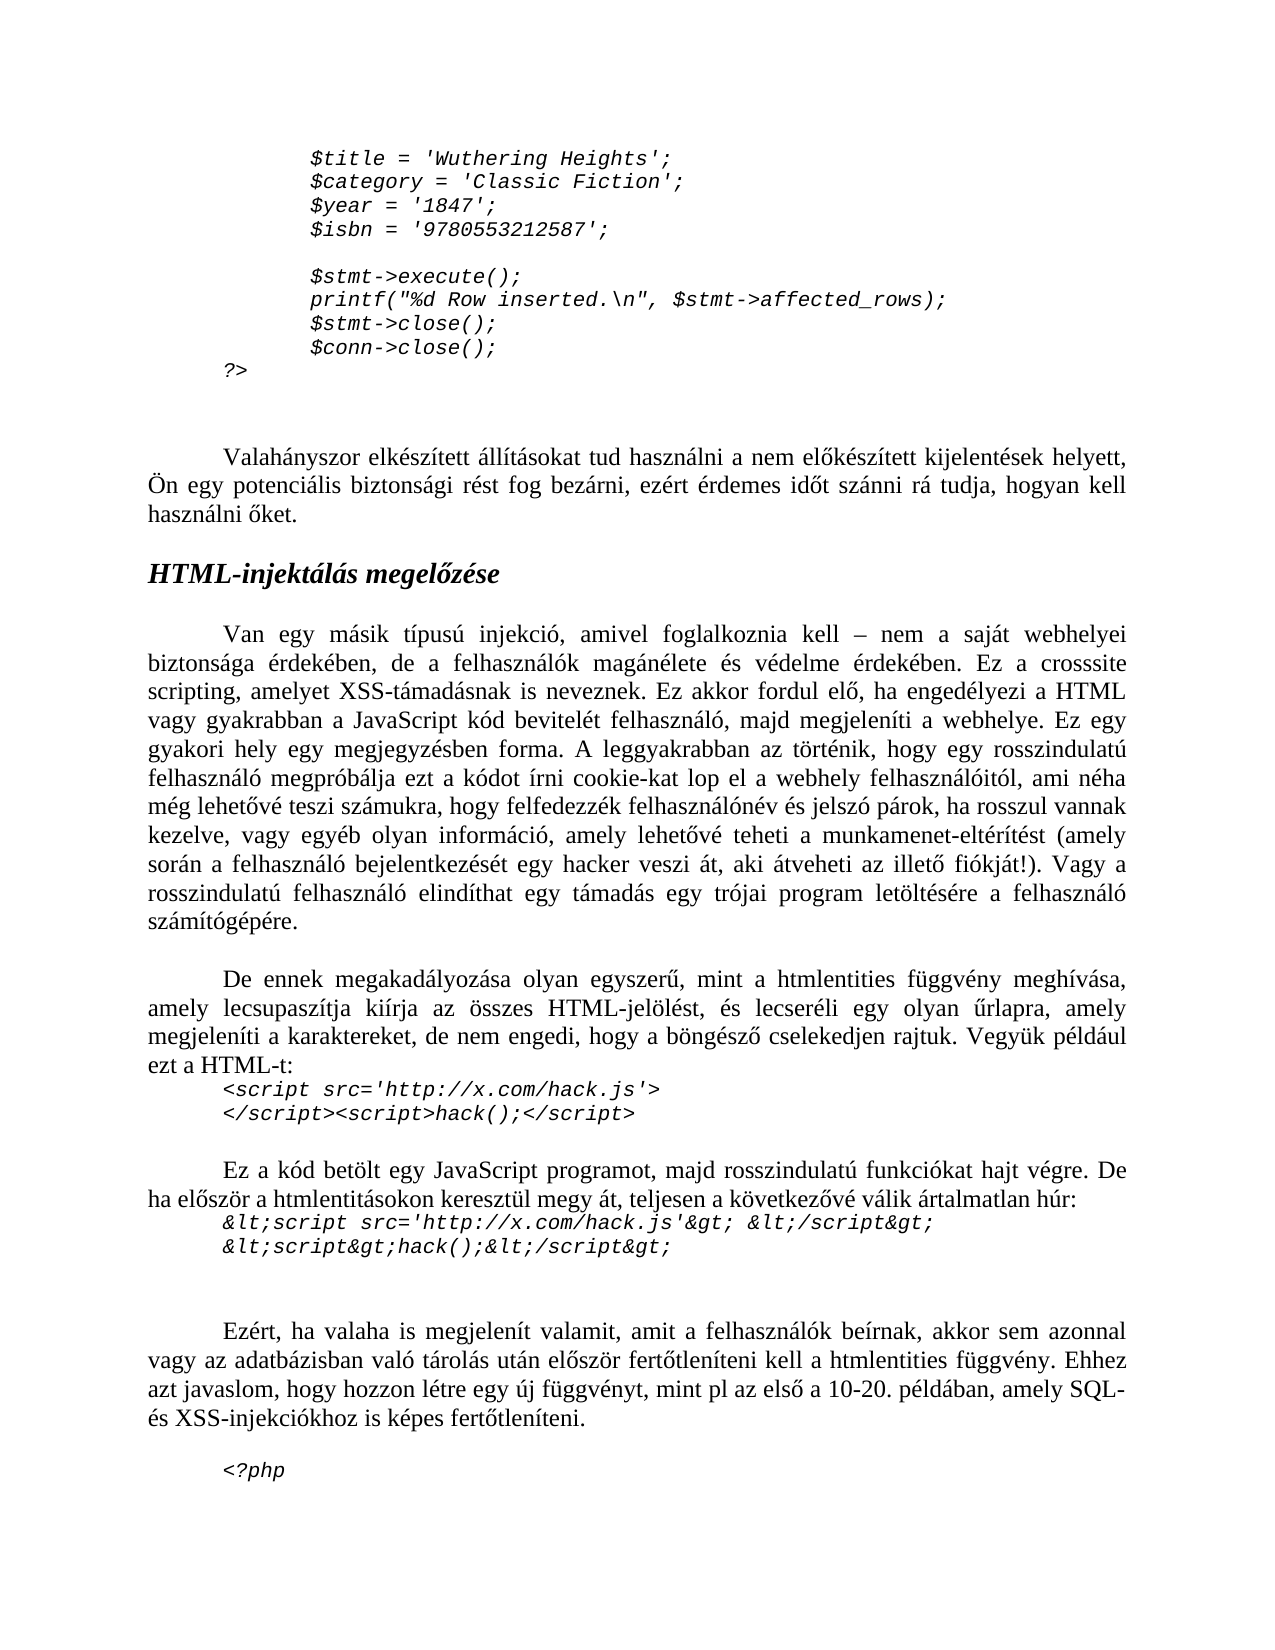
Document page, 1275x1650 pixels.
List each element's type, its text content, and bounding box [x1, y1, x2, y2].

text Valahányszor elkészített állításokat tud használni a nem előkészített kijelentések helyett, Ön egy potenciális biztonsági rést fog bezárni, ezért érdemes időt szánni rá tudja, hogyan kell használni őket. [148, 442, 1127, 528]
text printf("%d Row inserted.\n", $stmt->affected_rows); [298, 289, 1127, 313]
text $title = 'Wuthering Heights'; [298, 148, 1127, 171]
text $stmt->close(); [298, 313, 1127, 337]
text &lt;script src='http://x.com/hack.js'&gt; &lt;/script&gt; [223, 1212, 1127, 1236]
text $isbn = '9780553212587'; [298, 218, 1127, 242]
text De ennek megakadályozása olyan egyszerű, mint a htmlentities függvény meghívása, amely lecsupaszítja kiírja az összes HTML-jelölést, és lecseréli egy olyan űrlapra, amely megjeleníti a karaktereket, de nem engedi, hogy a böngésző cselekedjen rajtuk. Vegyük például ezt a HTML-t: [148, 964, 1127, 1079]
text </script><script>hack();</script> [223, 1102, 1127, 1126]
text $year = '1847'; [298, 195, 1127, 218]
text ?> [223, 360, 1127, 384]
text HTML-injektálás megelőzése [148, 557, 1127, 590]
text $category = 'Classic Fiction'; [298, 171, 1127, 195]
text <?php [223, 1460, 1127, 1484]
text &lt;script&gt;hack();&lt;/script&gt; [223, 1236, 1127, 1288]
text <script src='http://x.com/hack.js'> [223, 1079, 1127, 1102]
text $conn->close(); [298, 337, 1127, 360]
text Van egy másik típusú injekció, amivel foglalkoznia kell – nem a saját webhelyei biztonsága érdekében, de a felhasználók magánélete és védelme érdekében. Ez a crosssite scripting, amelyet XSS-támadásnak is neveznek. Ez akkor fordul elő, ha engedélyezi a HTML vagy gyakrabban a JavaScript kód bevitelét felhasználó, majd megjeleníti a webhelye. Ez egy gyakori hely egy megjegyzésben forma. A leggyakrabban az történik, hogy egy rosszindulatú felhasználó megpróbálja ezt a kódot írni cookie-kat lop el a webhely felhasználóitól, ami néha még lehetővé teszi számukra, hogy felfedezzék felhasználónév és jelszó párok, ha rosszul vannak kezelve, vagy egyéb olyan információ, amely lehetővé teheti a munkamenet-eltérítést (amely során a felhasználó bejelentkezését egy hacker veszi át, aki átveheti az illető fiókját!). Vagy a rosszindulatú felhasználó elindíthat egy támadás egy trójai program letöltésére a felhasználó számítógépére. [148, 619, 1127, 935]
text Ezért, ha valaha is megjelenít valamit, amit a felhasználók beírnak, akkor sem azonnal vagy az adatbázisban való tárolás után először fertőtleníteni kell a htmlentities függvény. Ehhez azt javaslom, hogy hozzon létre egy új függvényt, mint pl az első a 10-20. példában, amely SQL- és XSS-injekciókhoz is képes fertőtleníteni. [148, 1316, 1127, 1431]
text Ez a kód betölt egy JavaScript programot, majd rosszindulatú funkciókat hajt végre. De ha először a htmlentitásokon keresztül megy át, teljesen a következővé válik ártalmatlan húr: [148, 1155, 1127, 1212]
text $stmt->execute(); [298, 266, 1127, 289]
